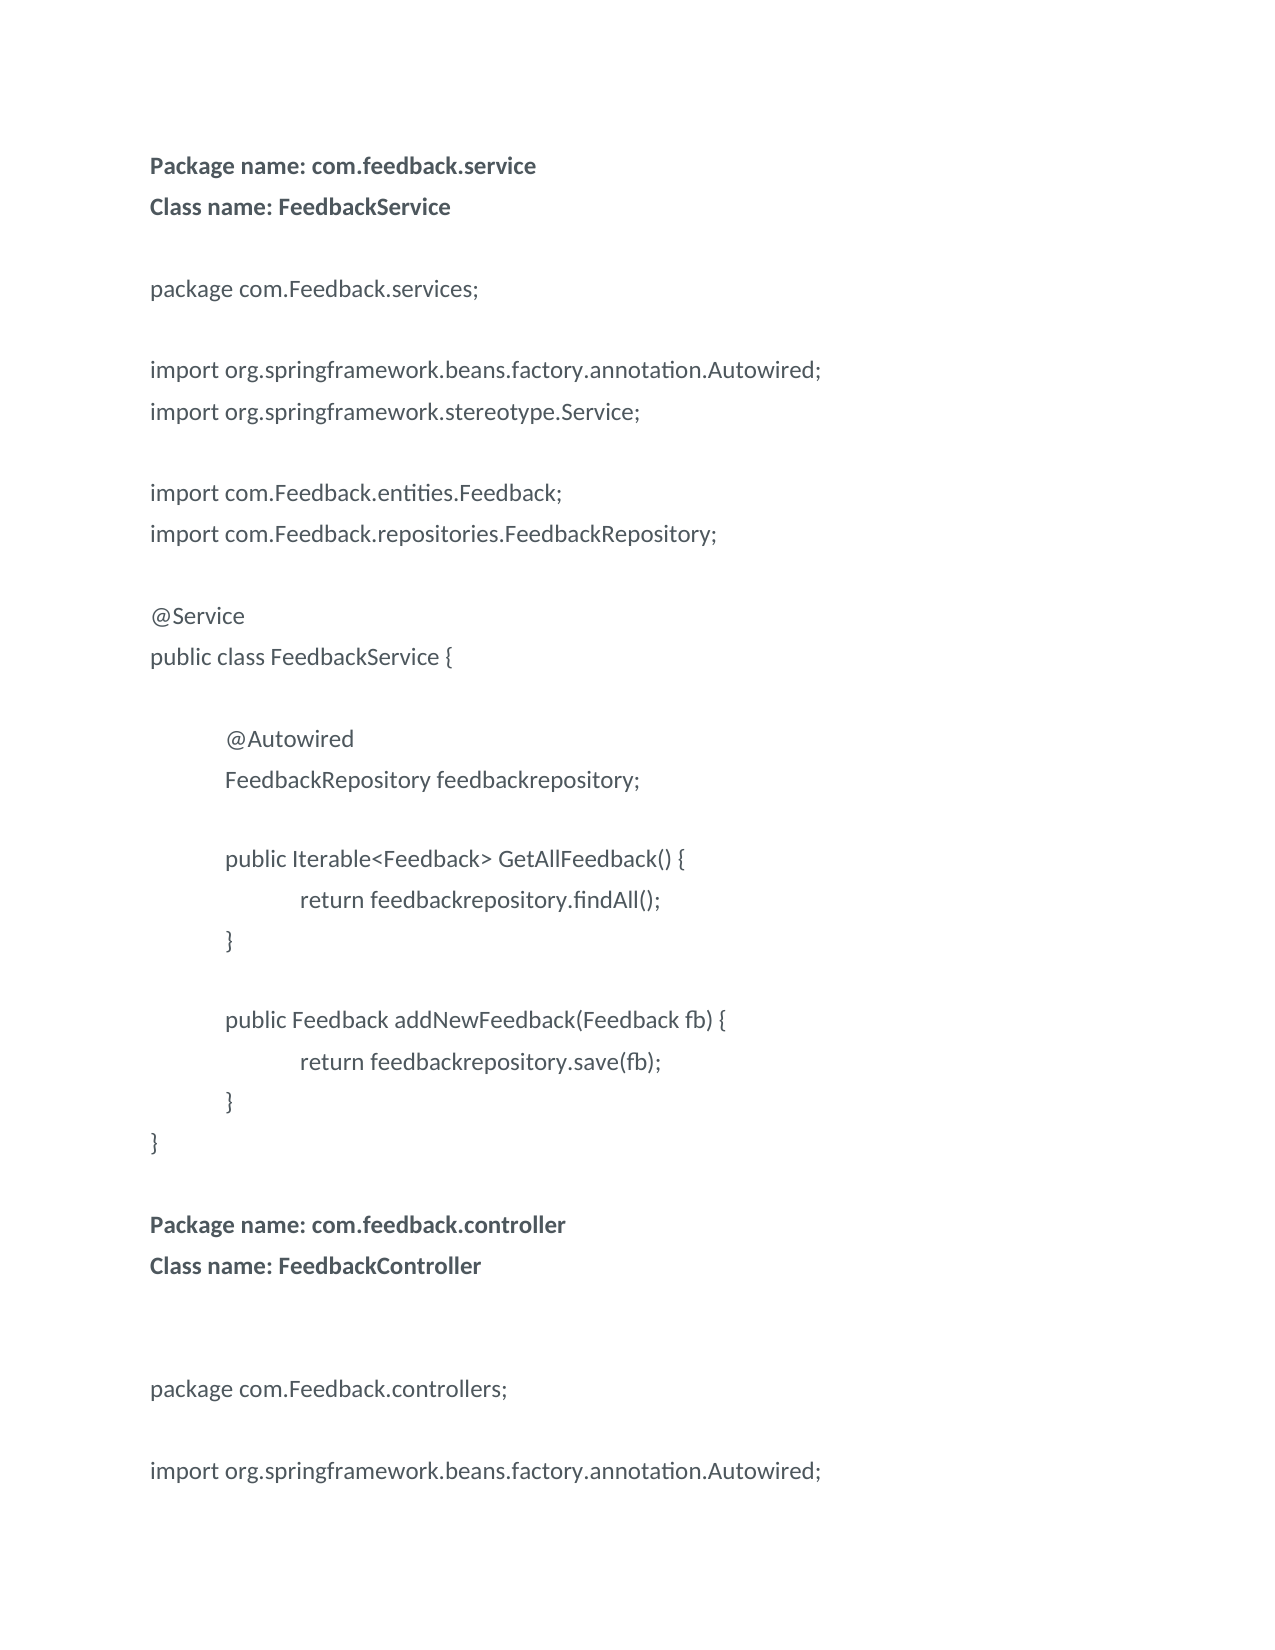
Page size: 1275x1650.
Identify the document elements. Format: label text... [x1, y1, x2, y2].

text import org.springframework.beans.factory.annotation.Autowired; [150, 1455, 1125, 1486]
text Package name: com.feedback.controller [150, 1209, 1125, 1240]
text return feedbackrepository.save(fb); [150, 1046, 1125, 1076]
text public Iterable<Feedback> GetAllFeedback() { [150, 843, 1125, 874]
text import com.Feedback.repositories.FeedbackRepository; [150, 518, 1125, 549]
text import org.springframework.stereotype.Service; [150, 396, 1125, 426]
text @Service [150, 600, 1125, 631]
text } [150, 1087, 1125, 1117]
text public class FeedbackService { [150, 641, 1125, 672]
text Class name: FeedbackController [150, 1250, 1125, 1281]
text FeedbackRepository feedbackrepository; [150, 764, 1125, 794]
text import org.springframework.beans.factory.annotation.Autowired; [150, 355, 1125, 385]
text } [150, 1127, 1125, 1158]
text public Feedback addNewFeedback(Feedback fb) { [150, 1005, 1125, 1035]
text } [150, 925, 1125, 956]
text @Autowired [150, 723, 1125, 754]
text import com.Feedback.entities.Feedback; [150, 477, 1125, 508]
text Class name: FeedbackService [150, 191, 1125, 221]
text return feedbackrepository.findAll(); [150, 884, 1125, 915]
text package com.Feedback.services; [150, 273, 1125, 303]
text Package name: com.feedback.service [150, 150, 1125, 181]
text package com.Feedback.controllers; [150, 1373, 1125, 1404]
